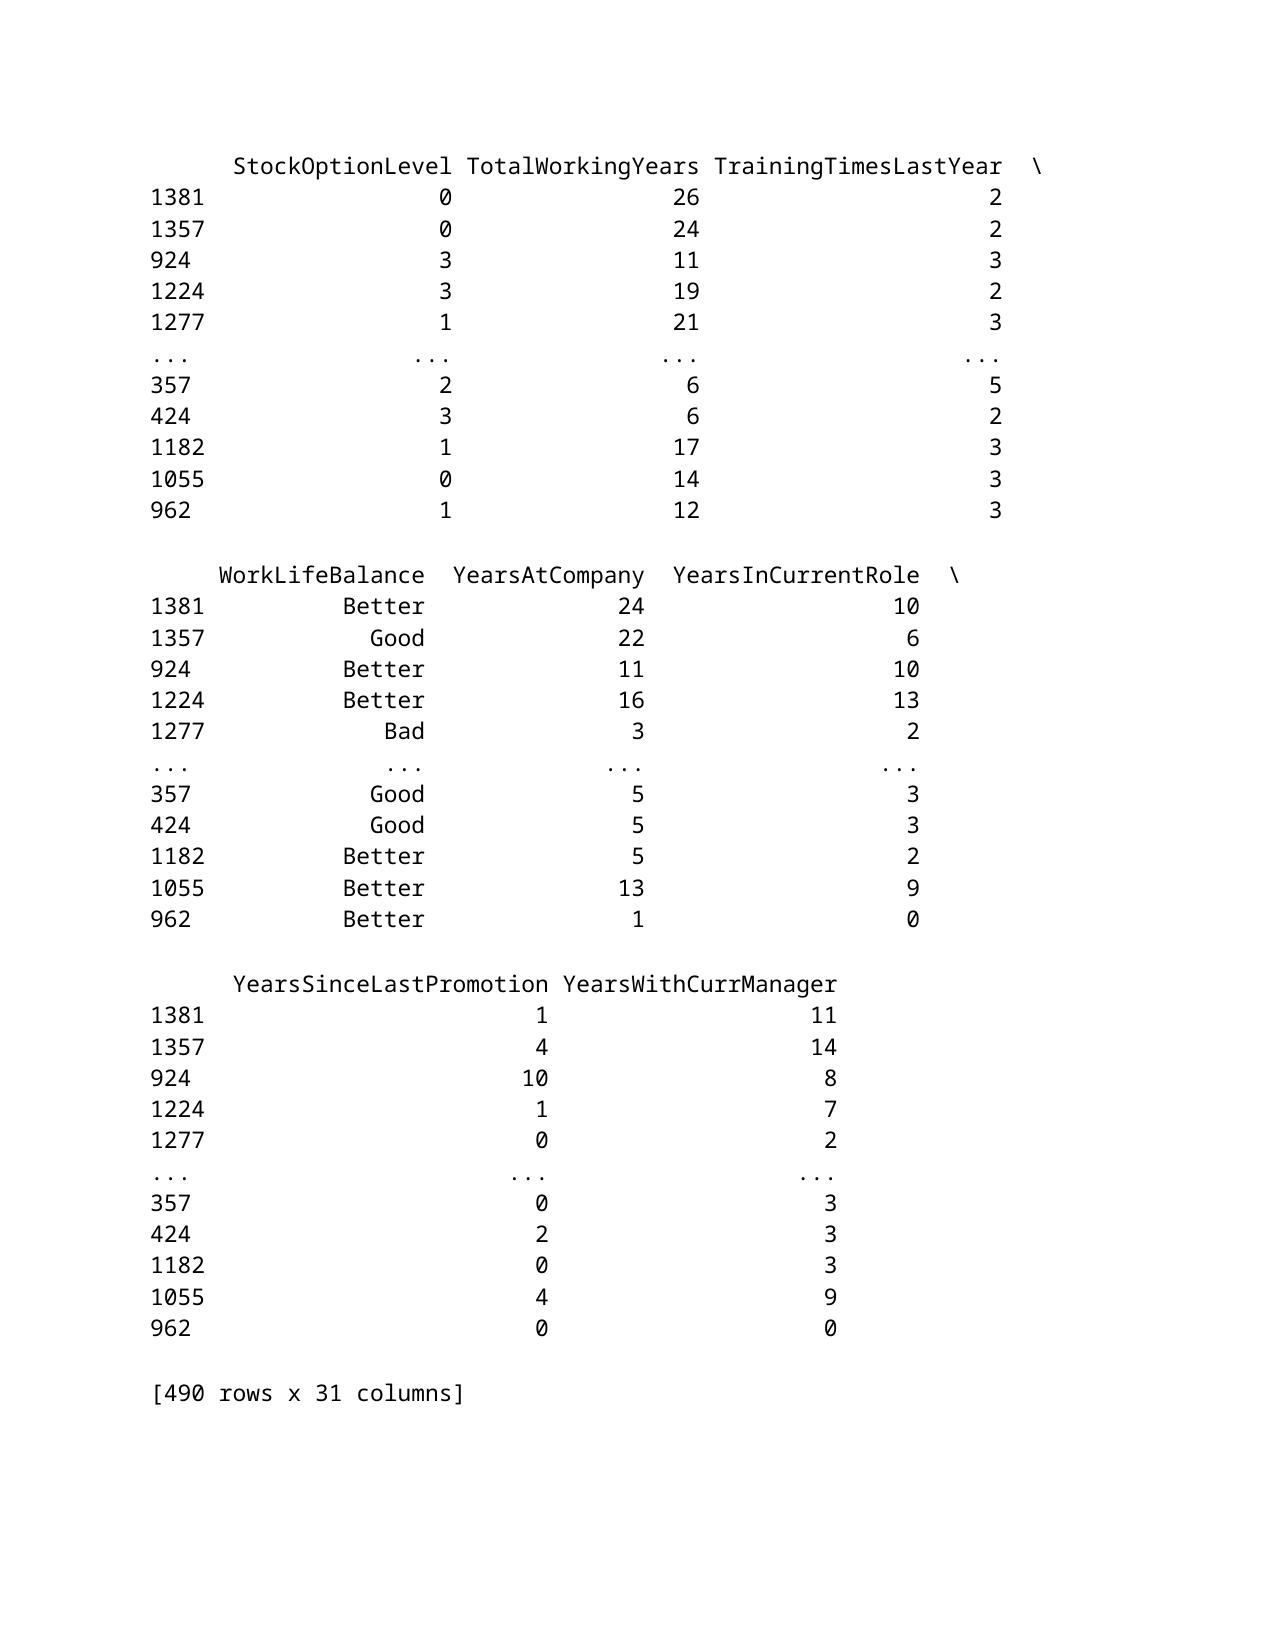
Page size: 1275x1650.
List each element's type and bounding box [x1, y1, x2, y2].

text [150, 150, 1125, 1408]
